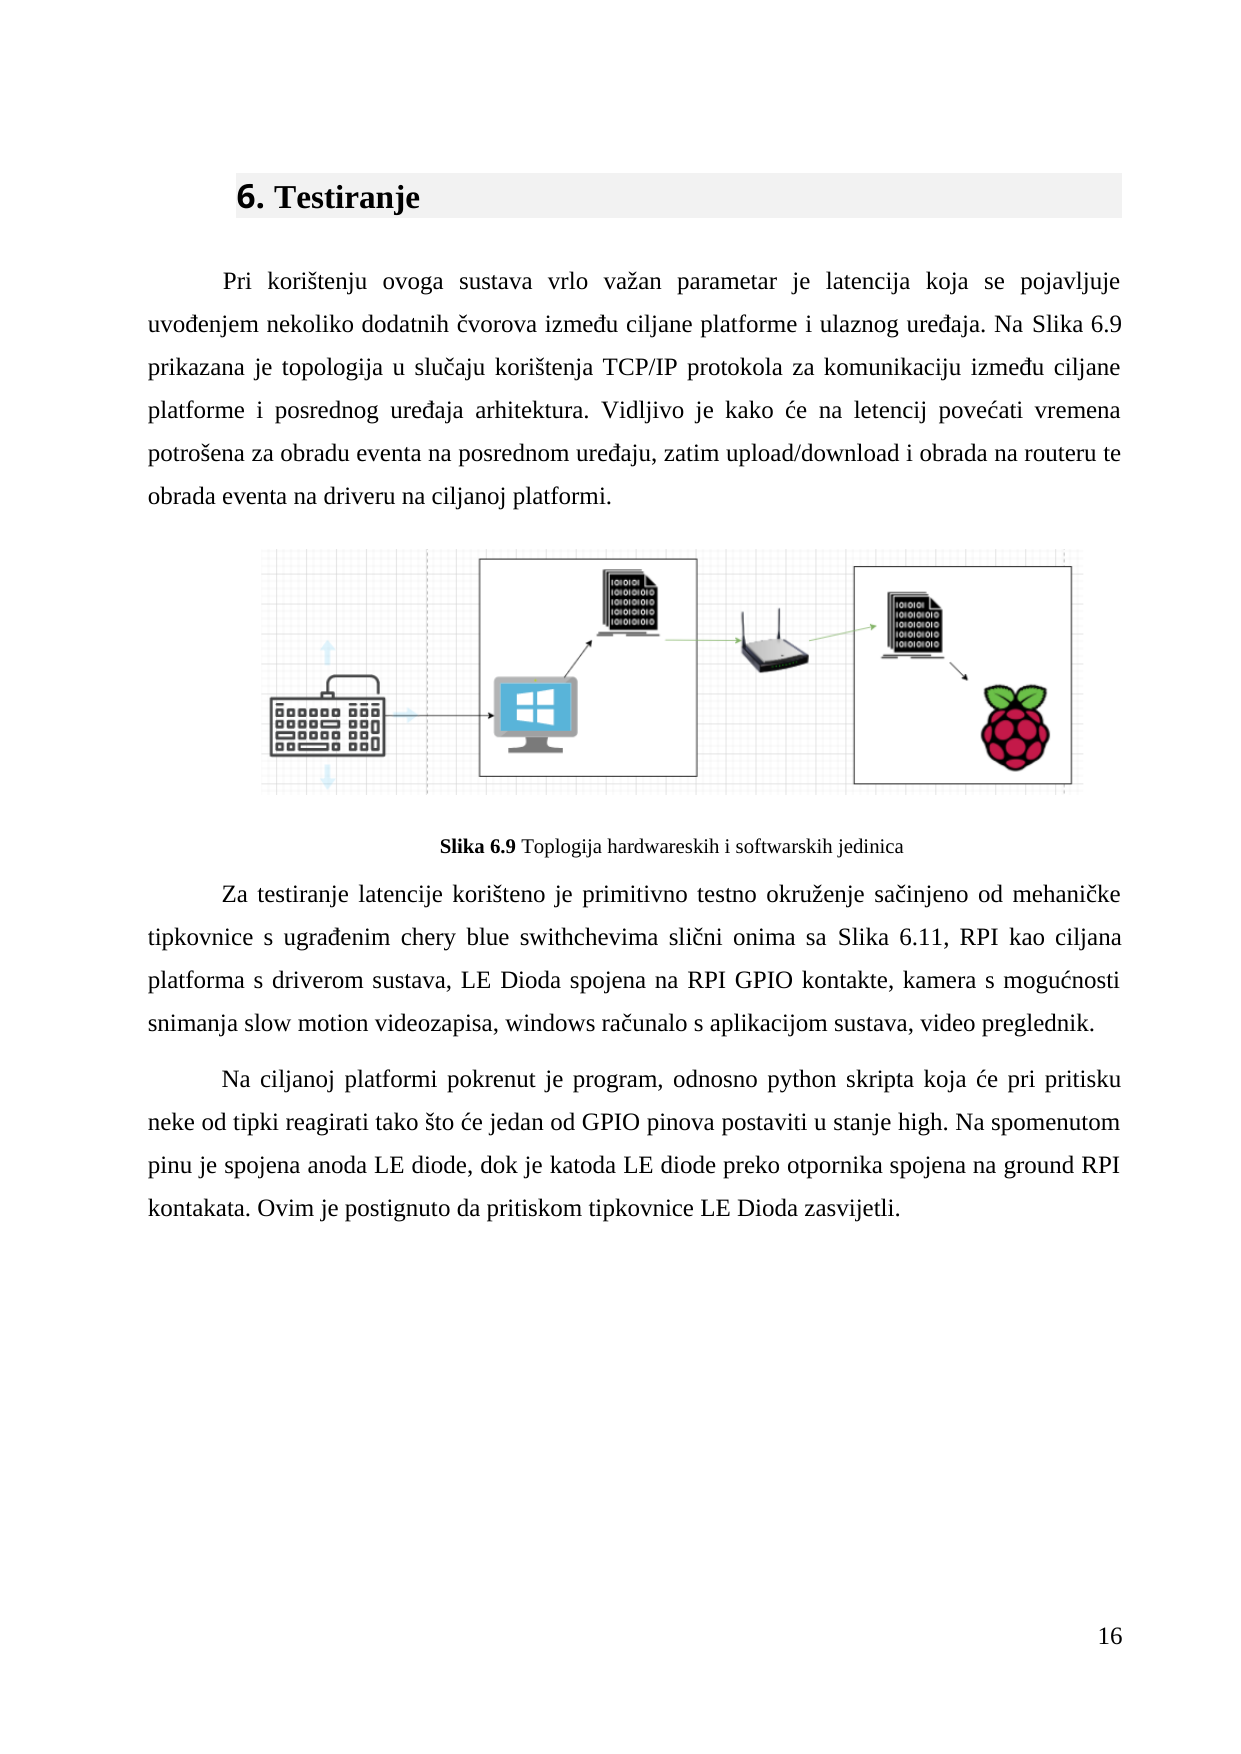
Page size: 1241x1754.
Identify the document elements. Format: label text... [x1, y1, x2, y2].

picture [261, 549, 1084, 795]
subtitle Testiranje [236, 173, 1122, 218]
text Na ciljanoj platformi pokrenut je program, odnosno python skripta koja će pri pritisku neke od tipki reagirati tako što će jedan od GPIO pinova postaviti u stanje high. Na spomenutom pinu je spojena anoda LE diode, dok je katoda LE diode preko otpornika spojena na ground RPI kontakata. Ovim je postignuto da pritiskom tipkovnice LE Dioda zasvijetli. [148, 1064, 1122, 1222]
